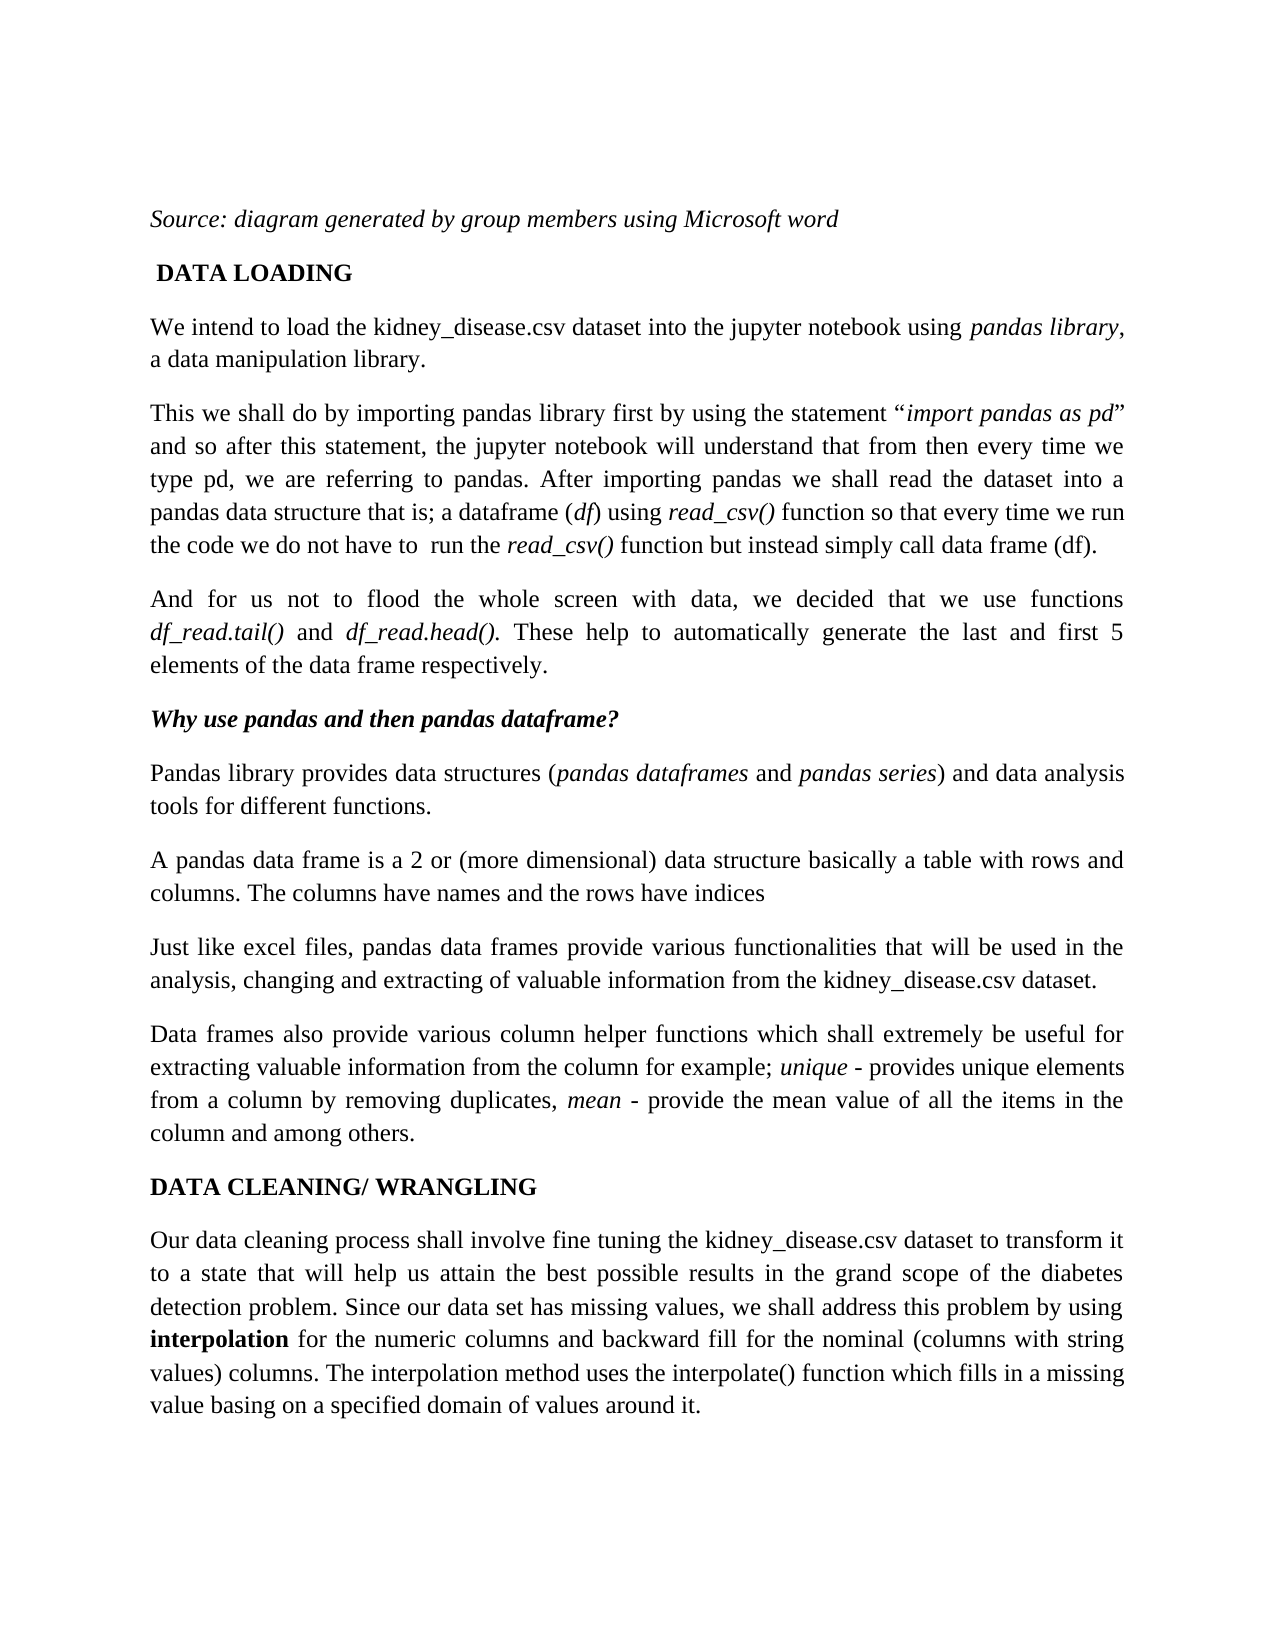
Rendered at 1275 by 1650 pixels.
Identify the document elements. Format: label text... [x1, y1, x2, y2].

text We intend to load the kidney_disease.csv dataset into the jupyter notebook using pandas library, a data manipulation library. [150, 312, 1125, 373]
text Pandas library provides data structures (pandas dataframes and pandas series) and data analysis tools for different functions. [150, 758, 1125, 820]
text DATA CLEANING/ WRANGLING [150, 1172, 1125, 1200]
text DATA LOADING [150, 258, 1125, 286]
text A pandas data frame is a 2 or (more dimensional) data structure basically a table with rows and columns. The columns have names and the rows have indices [150, 845, 1125, 907]
text Data frames also provide various column helper functions which shall extremely be useful for extracting valuable information from the column for example; unique - provides unique elements from a column by removing duplicates, mean - provide the mean value of all the items in the column and among others. [150, 1019, 1125, 1147]
text Our data cleaning process shall involve fine tuning the kidney_disease.csv dataset to transform it to a state that will help us attain the best possible results in the grand scope of the diabetes detection problem. Since our data set has missing values, we shall address this problem by using interpolation for the numeric columns and backward fill for the nominal (columns with string values) columns. The interpolation method uses the interpolate() function which fills in a missing value basing on a specified domain of values around it. [150, 1226, 1125, 1419]
text And for us not to flood the whole screen with data, we decided that we use functions df_read.tail() and df_read.head(). These help to automatically generate the last and first 5 elements of the data frame respectively. [150, 584, 1125, 679]
text Source: diagram generated by group members using Microsoft word [150, 204, 1125, 233]
text This we shall do by importing pandas library first by using the statement “import pandas as pd” and so after this statement, the jupyter notebook will understand that from then every time we type pd, we are referring to pandas. After importing pandas we shall read the dataset into a pandas data structure that is; a dataframe (df) using read_csv() function so that every time we run the code we do not have to run the read_csv() function but instead simply call data frame (df). [150, 398, 1125, 559]
text Just like excel files, pandas data frames provide various functionalities that will be used in the analysis, changing and extracting of valuable information from the kidney_disease.csv dataset. [150, 932, 1125, 994]
text Why use pandas and then pandas dataframe? [150, 704, 1125, 733]
